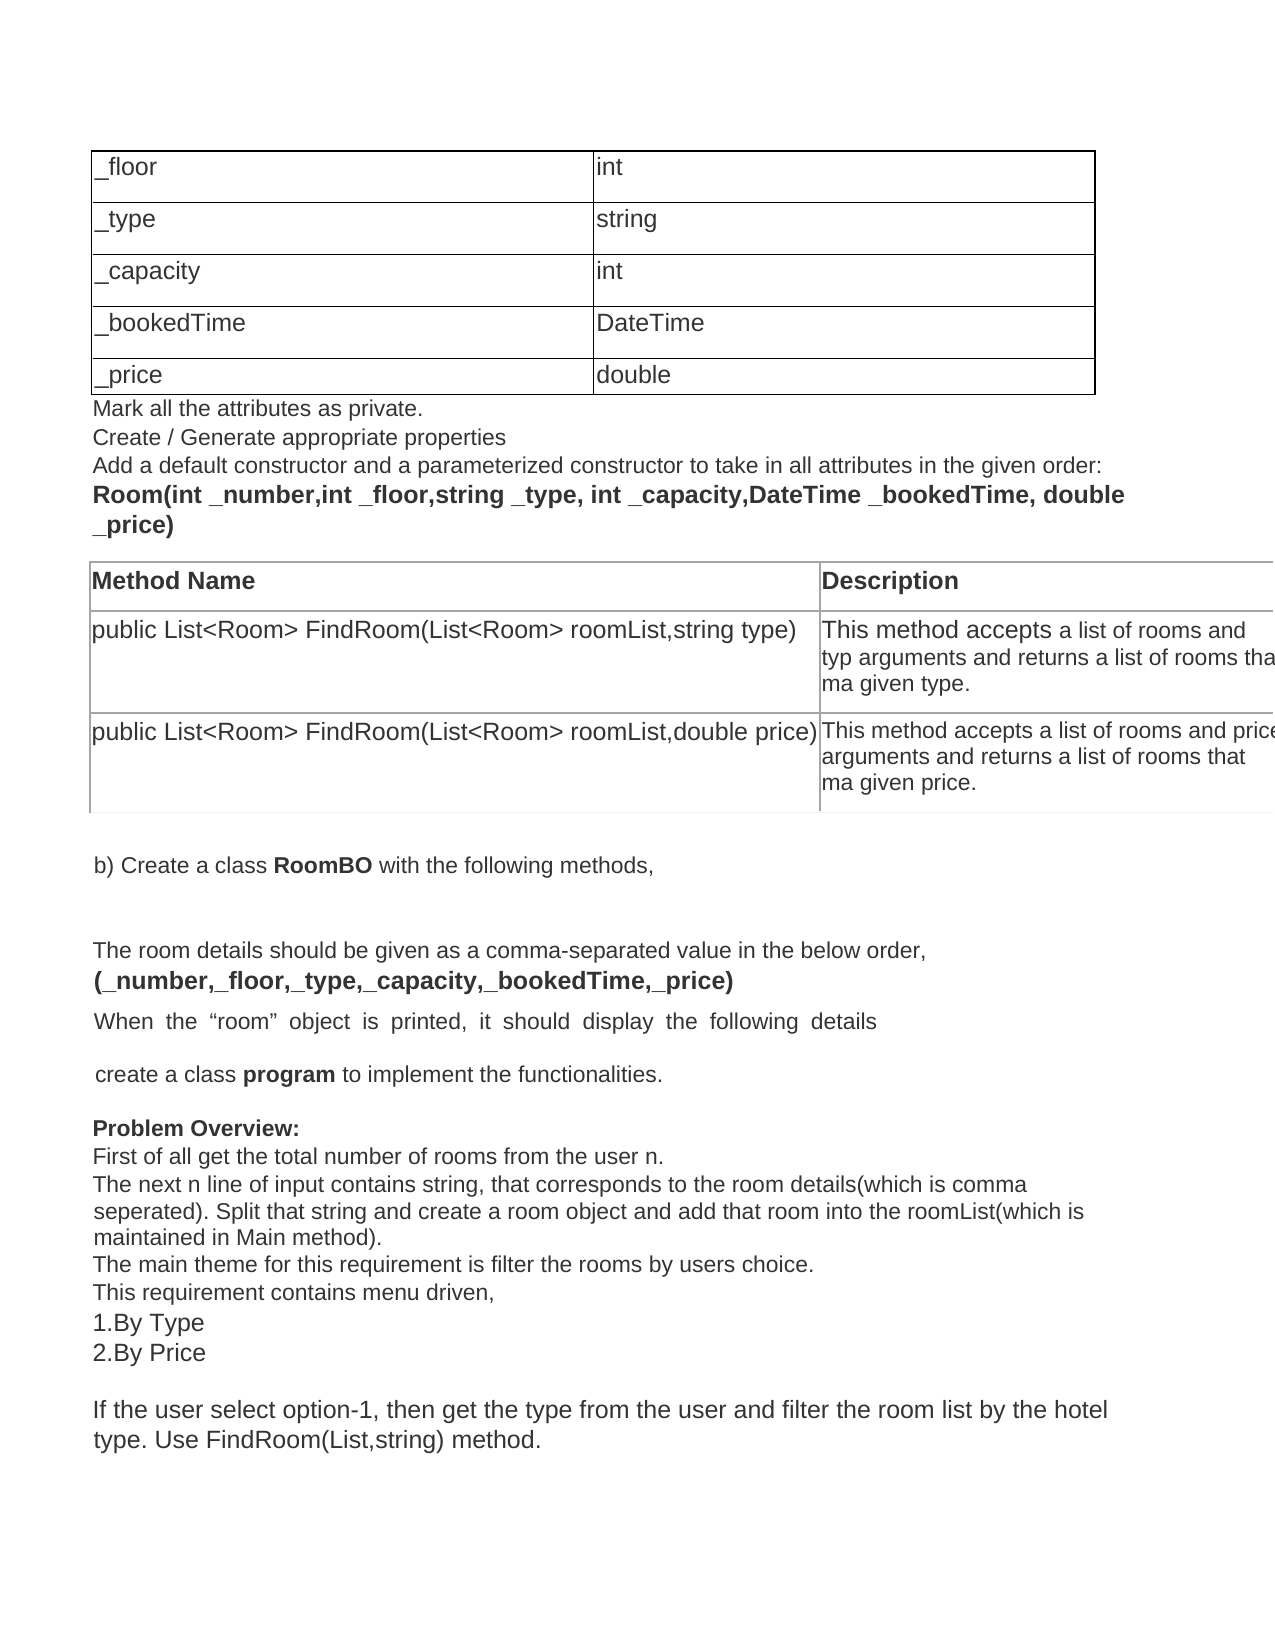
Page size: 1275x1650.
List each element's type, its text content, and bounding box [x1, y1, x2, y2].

table_cell _type [92, 203, 593, 254]
text The room details should be given as a comma-separated value in the below order, [92, 937, 1129, 964]
text When the “room” object is printed, it should display the following details create a class program to implement the functionalities. [94, 1008, 878, 1087]
text Add a default constructor and a parameterized constructor to take in all attributes in the given order: [92, 452, 1129, 478]
text Problem Overview: [92, 1114, 1275, 1141]
text First of all get the total number of rooms from the user n. [92, 1143, 1129, 1169]
table_cell _floor [92, 152, 593, 202]
table_header Description [821, 563, 1273, 610]
list Create a class RoomBO with the following methods, [94, 813, 1129, 879]
table_cell public List<Room> FindRoom(List<Room> roomList,string type) [91, 612, 819, 712]
text The next n line of input contains string, that corresponds to the room details(which is comma seperated). Split that string and create a room object and add that room into the roomList(which is maintained in Main method). [92, 1171, 1122, 1251]
table_cell This method accepts a list of rooms and typ arguments and returns a list of rooms that ma given type. [821, 612, 1273, 712]
table_cell int [594, 152, 1094, 202]
table_cell int [594, 255, 1094, 306]
table_cell public List<Room> FindRoom(List<Room> roomList,double price) [91, 714, 819, 811]
table_cell DateTime [594, 307, 1094, 357]
text Mark all the attributes as private. [92, 395, 1129, 422]
text 2.By Price [92, 1338, 1133, 1367]
table_cell _price [92, 359, 593, 394]
text Create / Generate appropriate properties [92, 423, 1129, 450]
text 1.By Type [92, 1308, 1133, 1336]
text This requirement contains menu driven, [92, 1279, 1129, 1306]
text The main theme for this requirement is filter the rooms by users choice. [92, 1251, 1129, 1277]
text Room(int _number,int _floor,string _type, int _capacity,DateTime _bookedTime, double [92, 480, 1169, 509]
table_cell This method accepts a list of rooms and price arguments and returns a list of rooms that ma given price. [821, 714, 1273, 811]
table_cell _capacity [92, 255, 593, 306]
table_cell _bookedTime [92, 307, 593, 357]
text If the user select option-1, then get the type from the user and filter the room list by the hotel type. Use FindRoom(List,string) method. [92, 1395, 1133, 1453]
text (_number,_floor,_type,_capacity,_bookedTime,_price) [94, 966, 1169, 994]
table_cell double [594, 359, 1094, 394]
text _price) [92, 510, 1169, 539]
table_cell string [594, 203, 1094, 254]
table_header Method Name [91, 563, 819, 610]
